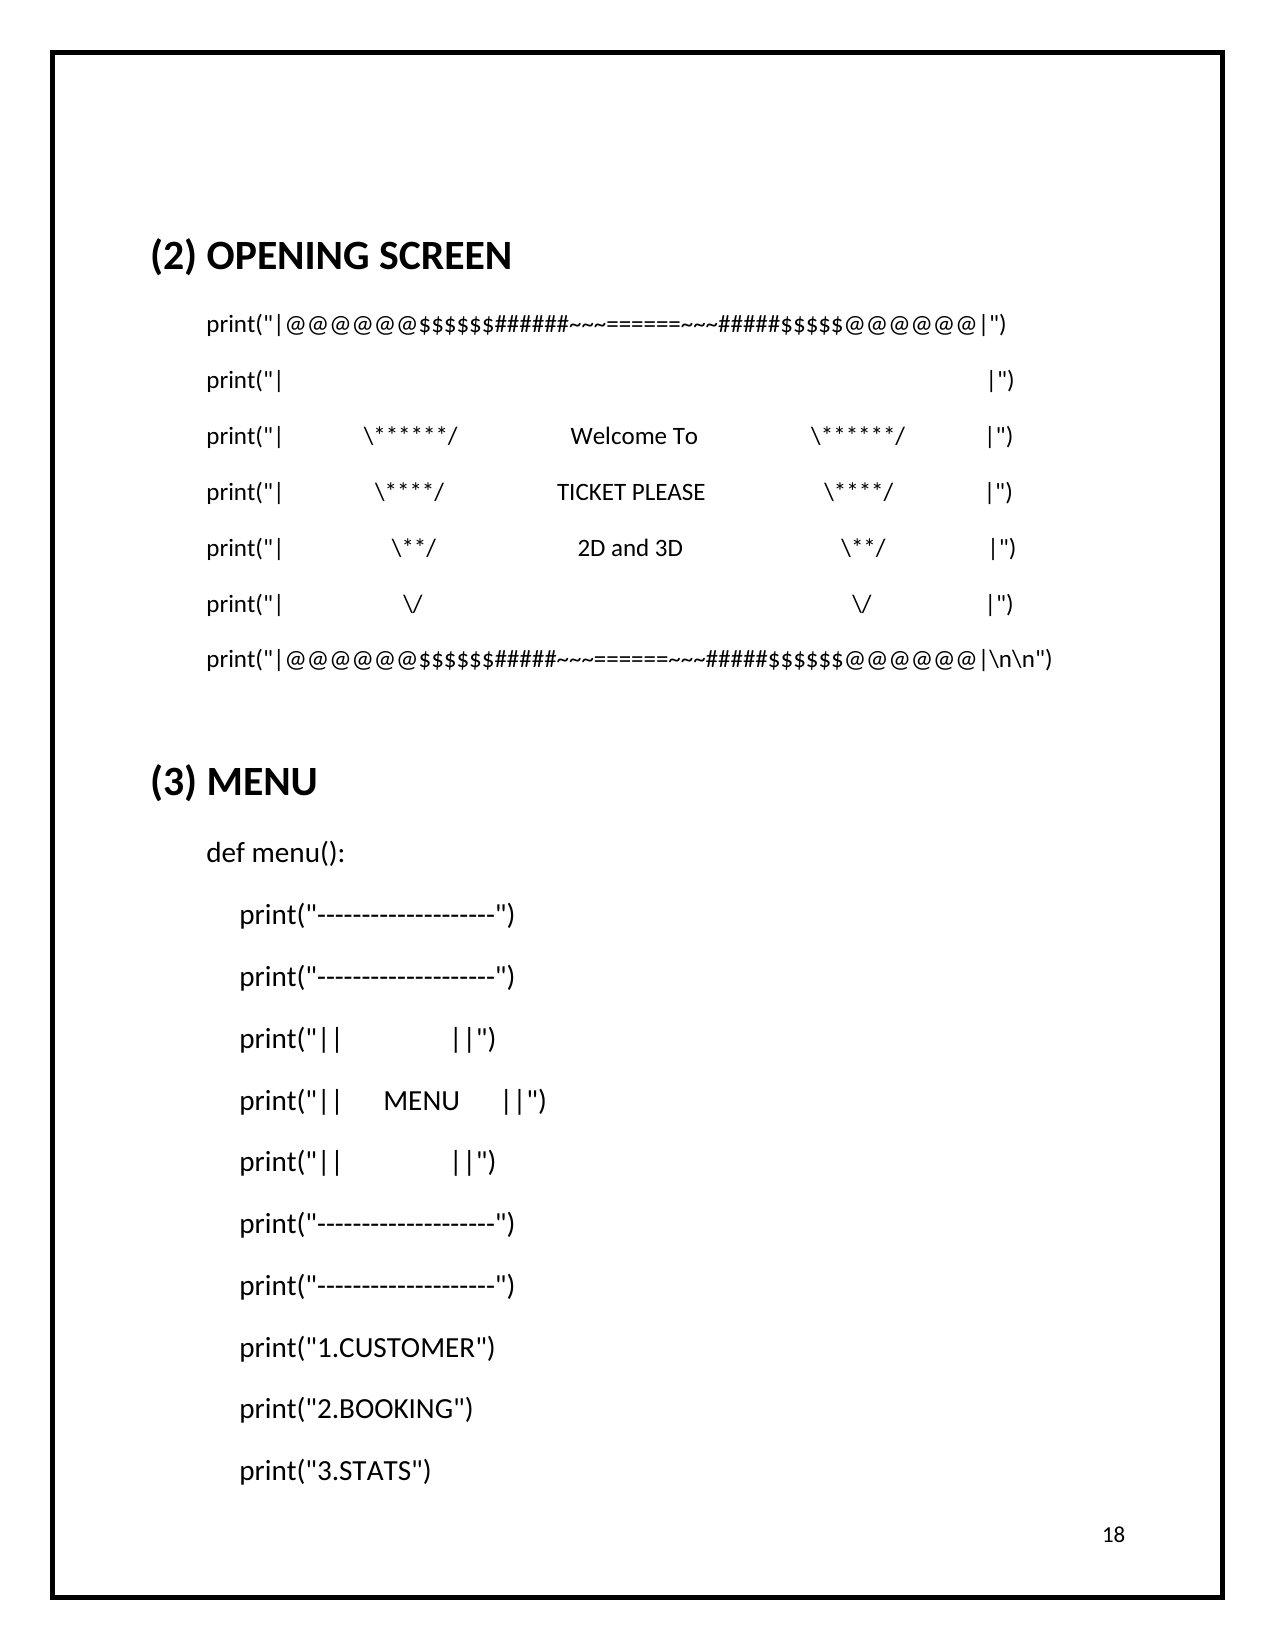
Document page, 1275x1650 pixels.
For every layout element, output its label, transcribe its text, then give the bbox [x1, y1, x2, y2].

text print("|| ||") [206, 1143, 1125, 1179]
text def menu(): [206, 834, 1125, 870]
text print("| \******/ Welcome To \******/ |") [206, 420, 1125, 451]
text print("|| ||") [206, 1020, 1125, 1055]
text print("|@@@@@@$$$$$$#####~~~======~~~#####$$$$$$@@@@@@|\n\n") [206, 643, 1125, 674]
text print("|@@@@@@$$$$$$######~~~======~~~#####$$$$$@@@@@@|") [206, 308, 1125, 339]
text print("| \**/ 2D and 3D \**/ |") [206, 532, 1125, 562]
text print("|| MENU ||") [206, 1082, 1125, 1117]
text print("--------------------") [206, 896, 1125, 932]
text print("--------------------") [206, 1205, 1125, 1241]
text print("1.CUSTOMER") [206, 1329, 1125, 1364]
text (2) OPENING SCREEN [150, 229, 1125, 280]
text print("| |") [206, 364, 1125, 395]
text print("--------------------") [206, 1267, 1125, 1302]
text print("| \/ \/ |") [206, 588, 1125, 618]
text print("--------------------") [206, 958, 1125, 994]
text (3) MENU [150, 755, 1125, 806]
text print("| \****/ TICKET PLEASE \****/ |") [206, 476, 1125, 507]
text print("3.STATS") [206, 1452, 1125, 1488]
text print("2.BOOKING") [206, 1390, 1125, 1426]
